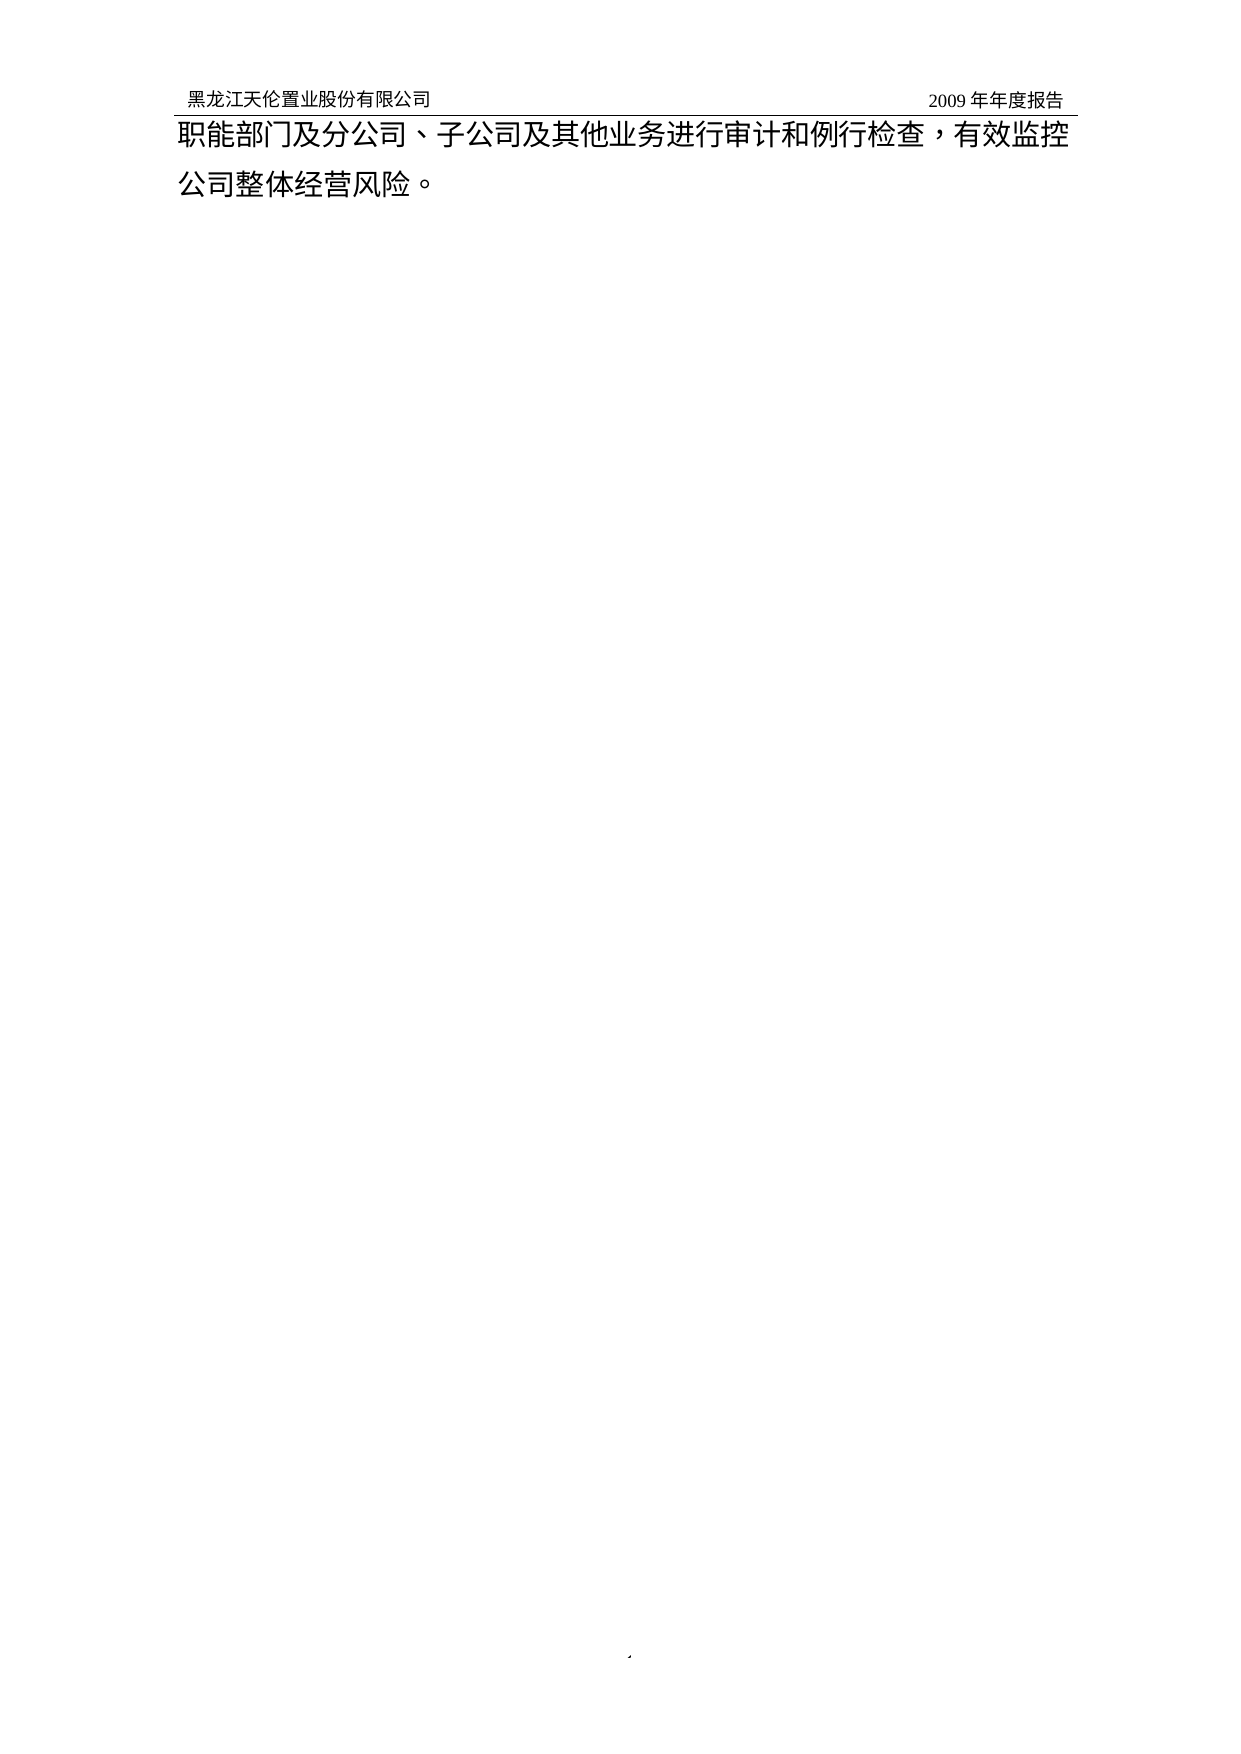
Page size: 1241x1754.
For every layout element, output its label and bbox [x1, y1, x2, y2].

text [177, 114, 1101, 204]
